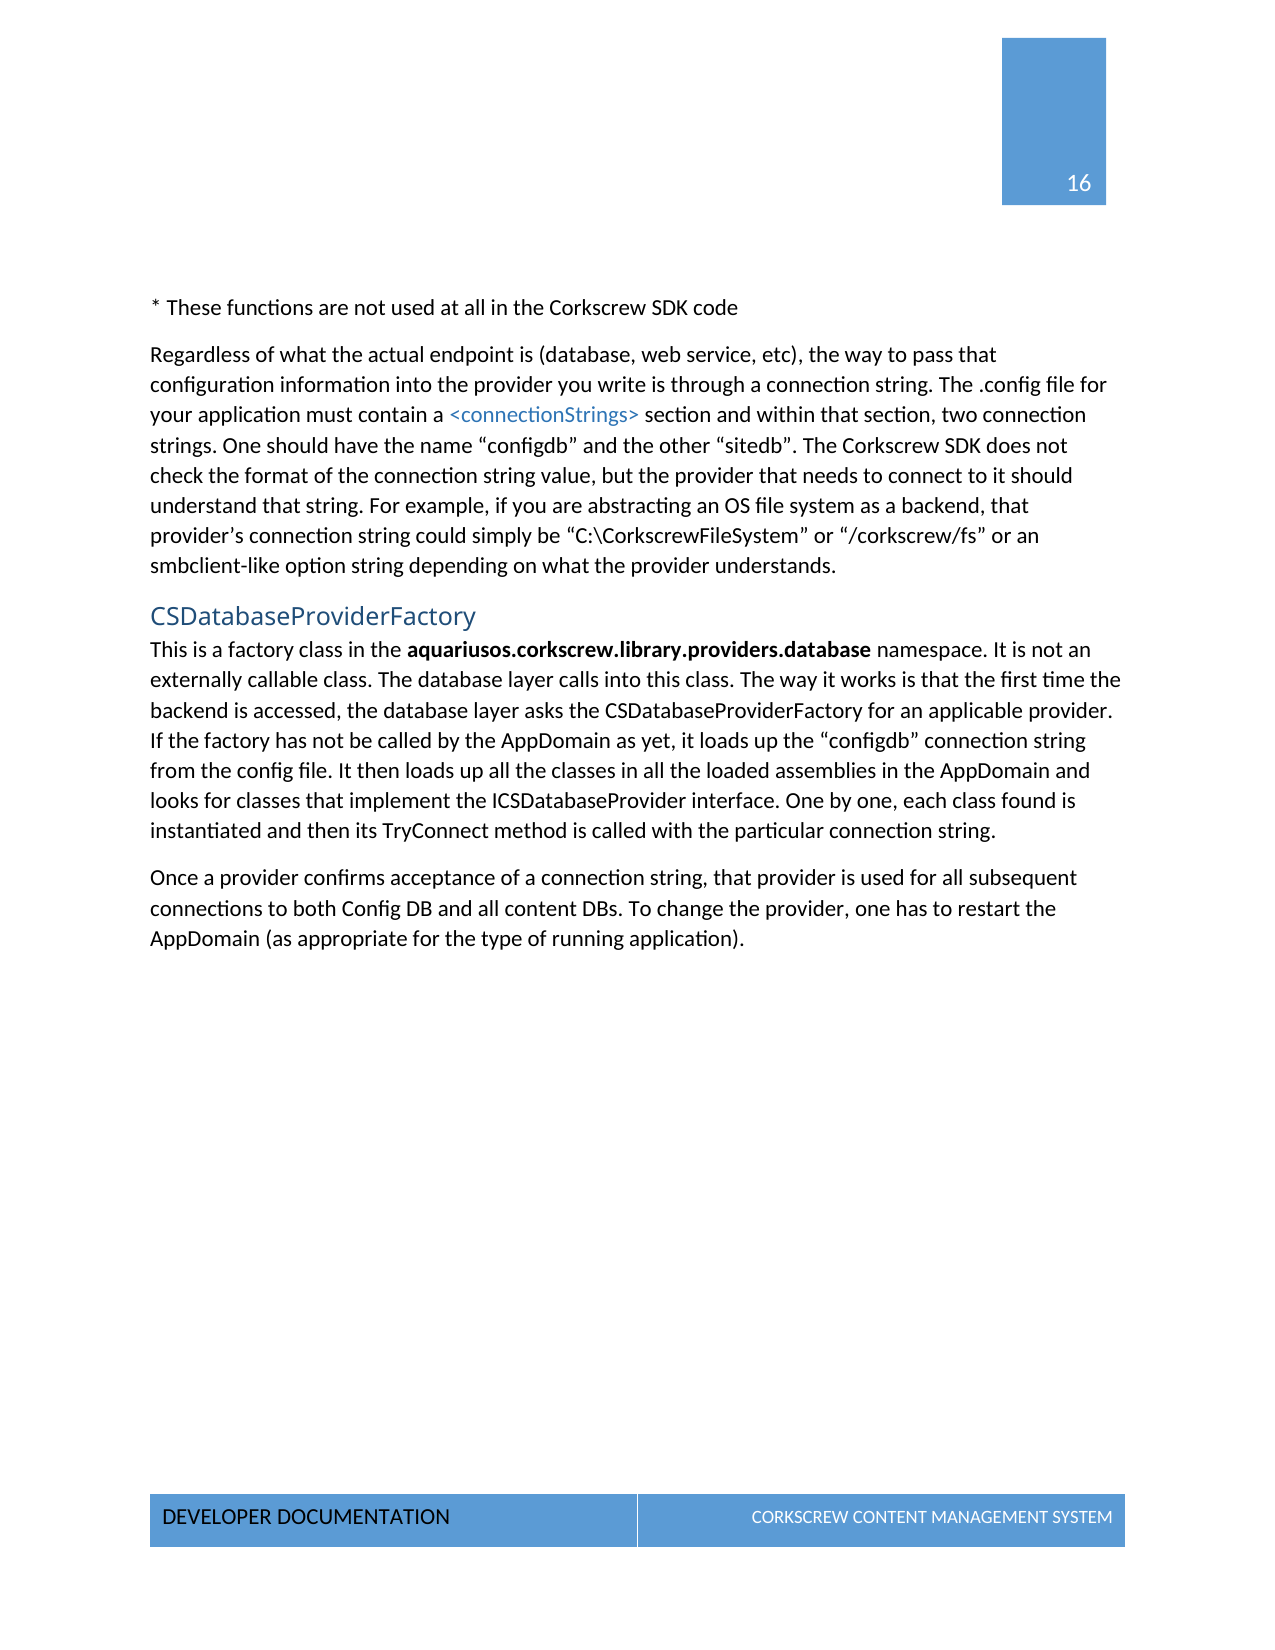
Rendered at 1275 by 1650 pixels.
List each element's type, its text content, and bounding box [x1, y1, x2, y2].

text Once a provider confirms acceptance of a connection string, that provider is used for all subsequent connections to both Config DB and all content DBs. To change the provider, one has to restart the AppDomain (as appropriate for the type of running application). [150, 863, 1125, 952]
text Regardless of what the actual endpoint is (database, web service, etc), the way to pass that configuration information into the provider you write is through a connection string. The .config file for your application must contain a <connectionStrings> section and within that section, two connection strings. One should have the name “configdb” and the other “sitedb”. The Corkscrew SDK does not check the format of the connection string value, but the provider that needs to connect to it should understand that string. For example, if you are abstracting an OS file system as a backend, that provider’s connection string could simply be “C:\CorkscrewFileSystem” or “/corkscrew/fs” or an smbclient-like option string depending on what the provider understands. [150, 340, 1125, 580]
text This is a factory class in the aquariusos.corkscrew.library.providers.database namespace. It is not an externally callable class. The database layer calls into this class. The way it works is that the first time the backend is accessed, the database layer asks the CSDatabaseProviderFactory for an applicable provider. If the factory has not be called by the AppDomain as yet, it loads up the “configdb” connection string from the config file. It then loads up all the classes in all the loaded assemblies in the AppDomain and looks for classes that implement the ICSDatabaseProvider interface. One by one, each class found is instantiated and then its TryConnect method is called with the particular connection string. [150, 635, 1125, 844]
subtitle CSDatabaseProviderFactory [150, 598, 1125, 633]
text * These functions are not used at all in the Corkscrew SDK code [150, 293, 1125, 321]
